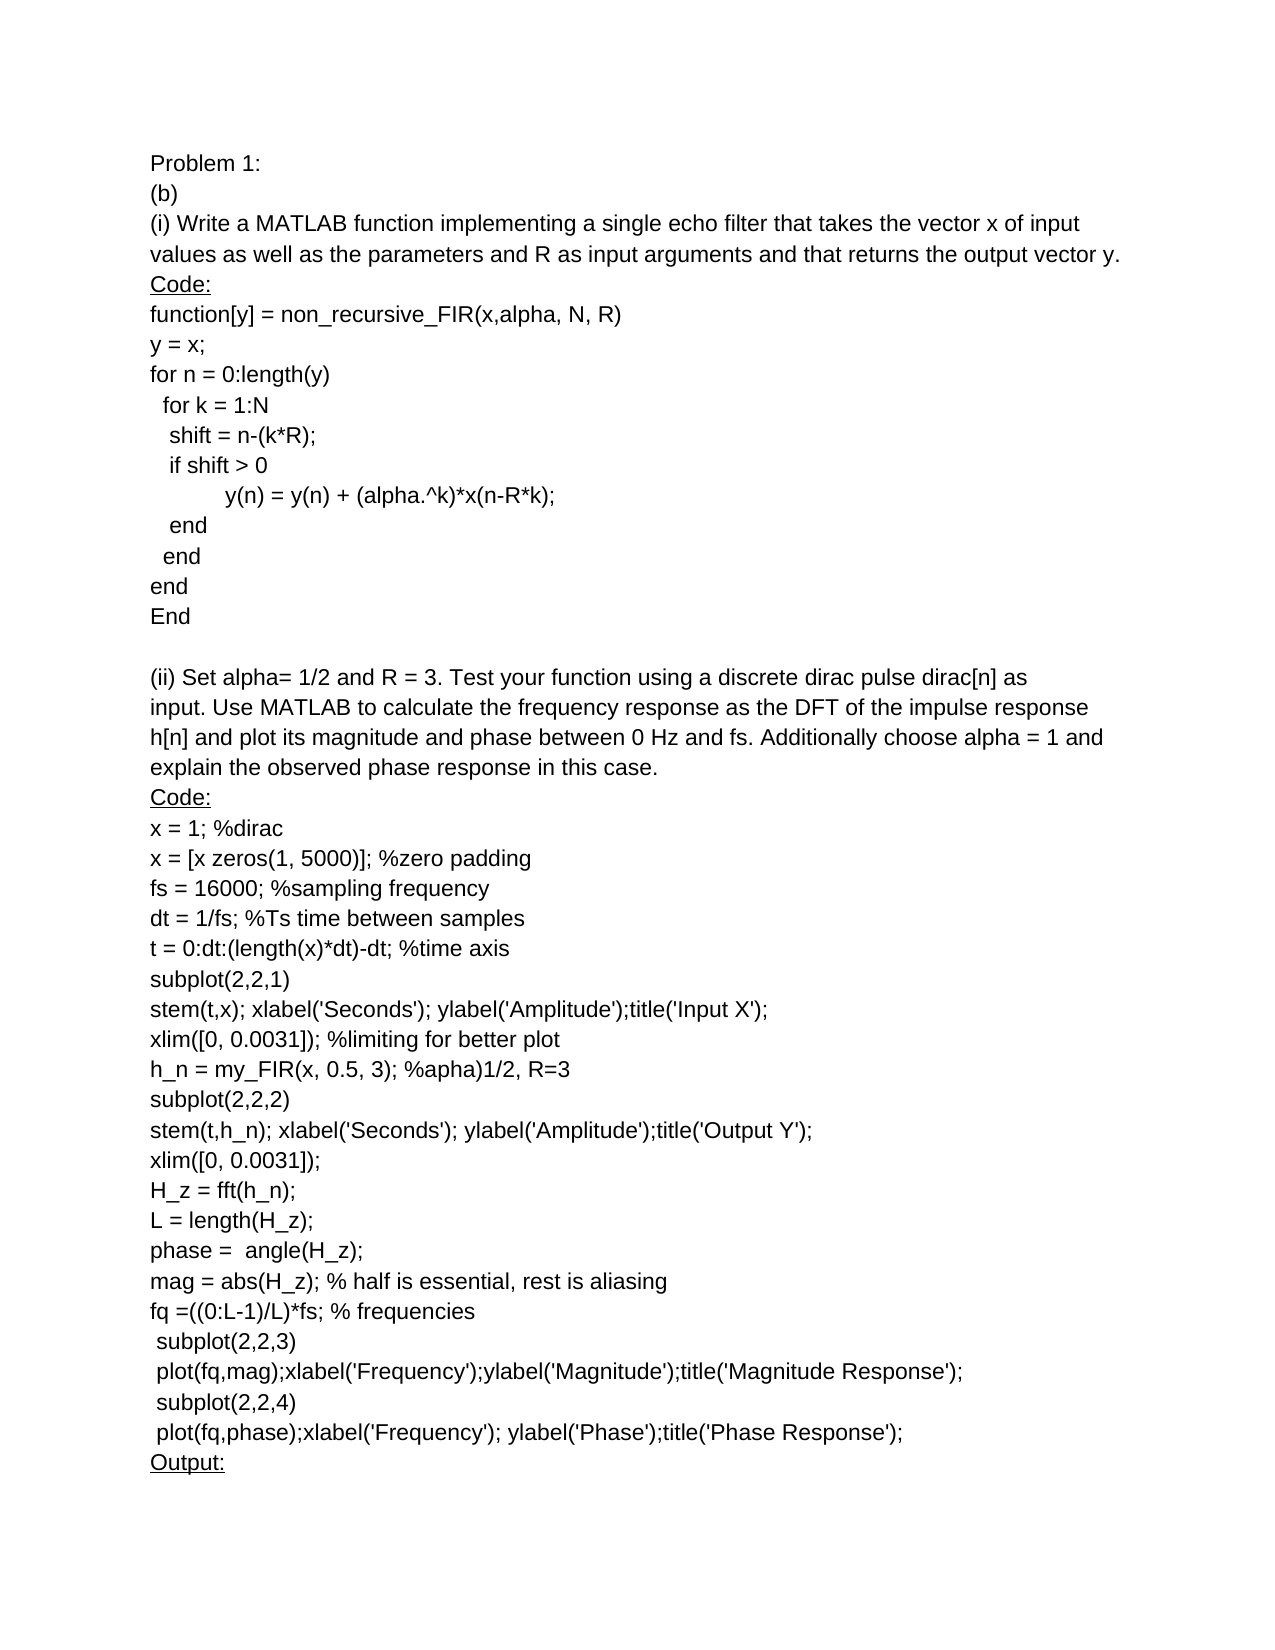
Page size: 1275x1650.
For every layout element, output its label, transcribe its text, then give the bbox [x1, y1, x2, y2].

text stem(t,h_n); xlabel('Seconds'); ylabel('Amplitude');title('Output Y'); [150, 1117, 1125, 1143]
text xlim([0, 0.0031]); %limiting for better plot [150, 1026, 1125, 1052]
text Output: [150, 1449, 1125, 1475]
text (i) Write a MATLAB function implementing a single echo filter that takes the vector x of input values as well as the parameters and R as input arguments and that returns the output vector y. [150, 210, 1125, 267]
text x = 1; %dirac [150, 814, 1125, 841]
text shift = n-(k*R); [150, 422, 1125, 448]
text if shift > 0 [150, 452, 1125, 478]
text t = 0:dt:(length(x)*dt)-dt; %time axis [150, 935, 1125, 962]
text y = x; [150, 331, 1125, 358]
text input. Use MATLAB to calculate the frequency response as the DFT of the impulse response h[n] and plot its magnitude and phase between 0 Hz and fs. Additionally choose alpha = 1 and explain the observed phase response in this case. [150, 694, 1125, 781]
text x = [x zeros(1, 5000)]; %zero padding [150, 845, 1125, 871]
text for k = 1:N [150, 392, 1125, 418]
text plot(fq,phase);xlabel('Frequency'); ylabel('Phase');title('Phase Response'); [150, 1419, 1125, 1445]
text h_n = my_FIR(x, 0.5, 3); %apha)1/2, R=3 [150, 1056, 1125, 1083]
text End [150, 603, 1125, 629]
text Code: [150, 784, 1125, 811]
text function[y] = non_recursive_FIR(x,alpha, N, R) [150, 301, 1125, 327]
text mag = abs(H_z); % half is essential, rest is aliasing [150, 1268, 1125, 1294]
text phase = angle(H_z); [150, 1237, 1125, 1264]
text stem(t,x); xlabel('Seconds'); ylabel('Amplitude');title('Input X'); [150, 996, 1125, 1022]
text Code: [150, 271, 1125, 297]
text subplot(2,2,4) [150, 1388, 1125, 1415]
text H_z = fft(h_n); [150, 1177, 1125, 1203]
text subplot(2,2,3) [150, 1328, 1125, 1354]
text Problem 1: [150, 150, 1125, 176]
text y(n) = y(n) + (alpha.^k)*x(n-R*k); [150, 482, 1125, 509]
text end [150, 543, 1125, 569]
text fs = 16000; %sampling frequency [150, 875, 1125, 901]
text end [150, 512, 1125, 539]
text xlim([0, 0.0031]); [150, 1147, 1125, 1173]
text subplot(2,2,2) [150, 1086, 1125, 1113]
text fq =((0:L-1)/L)*fs; % frequencies [150, 1298, 1125, 1324]
text L = length(H_z); [150, 1207, 1125, 1234]
text end [150, 573, 1125, 599]
text plot(fq,mag);xlabel('Frequency');ylabel('Magnitude');title('Magnitude Response'); [150, 1358, 1125, 1385]
text (ii) Set alpha= 1/2 and R = 3. Test your function using a discrete dirac pulse dirac[n] as [150, 663, 1125, 690]
text (b) [150, 180, 1125, 207]
text subplot(2,2,1) [150, 966, 1125, 992]
text dt = 1/fs; %Ts time between samples [150, 905, 1125, 932]
text for n = 0:length(y) [150, 361, 1125, 388]
